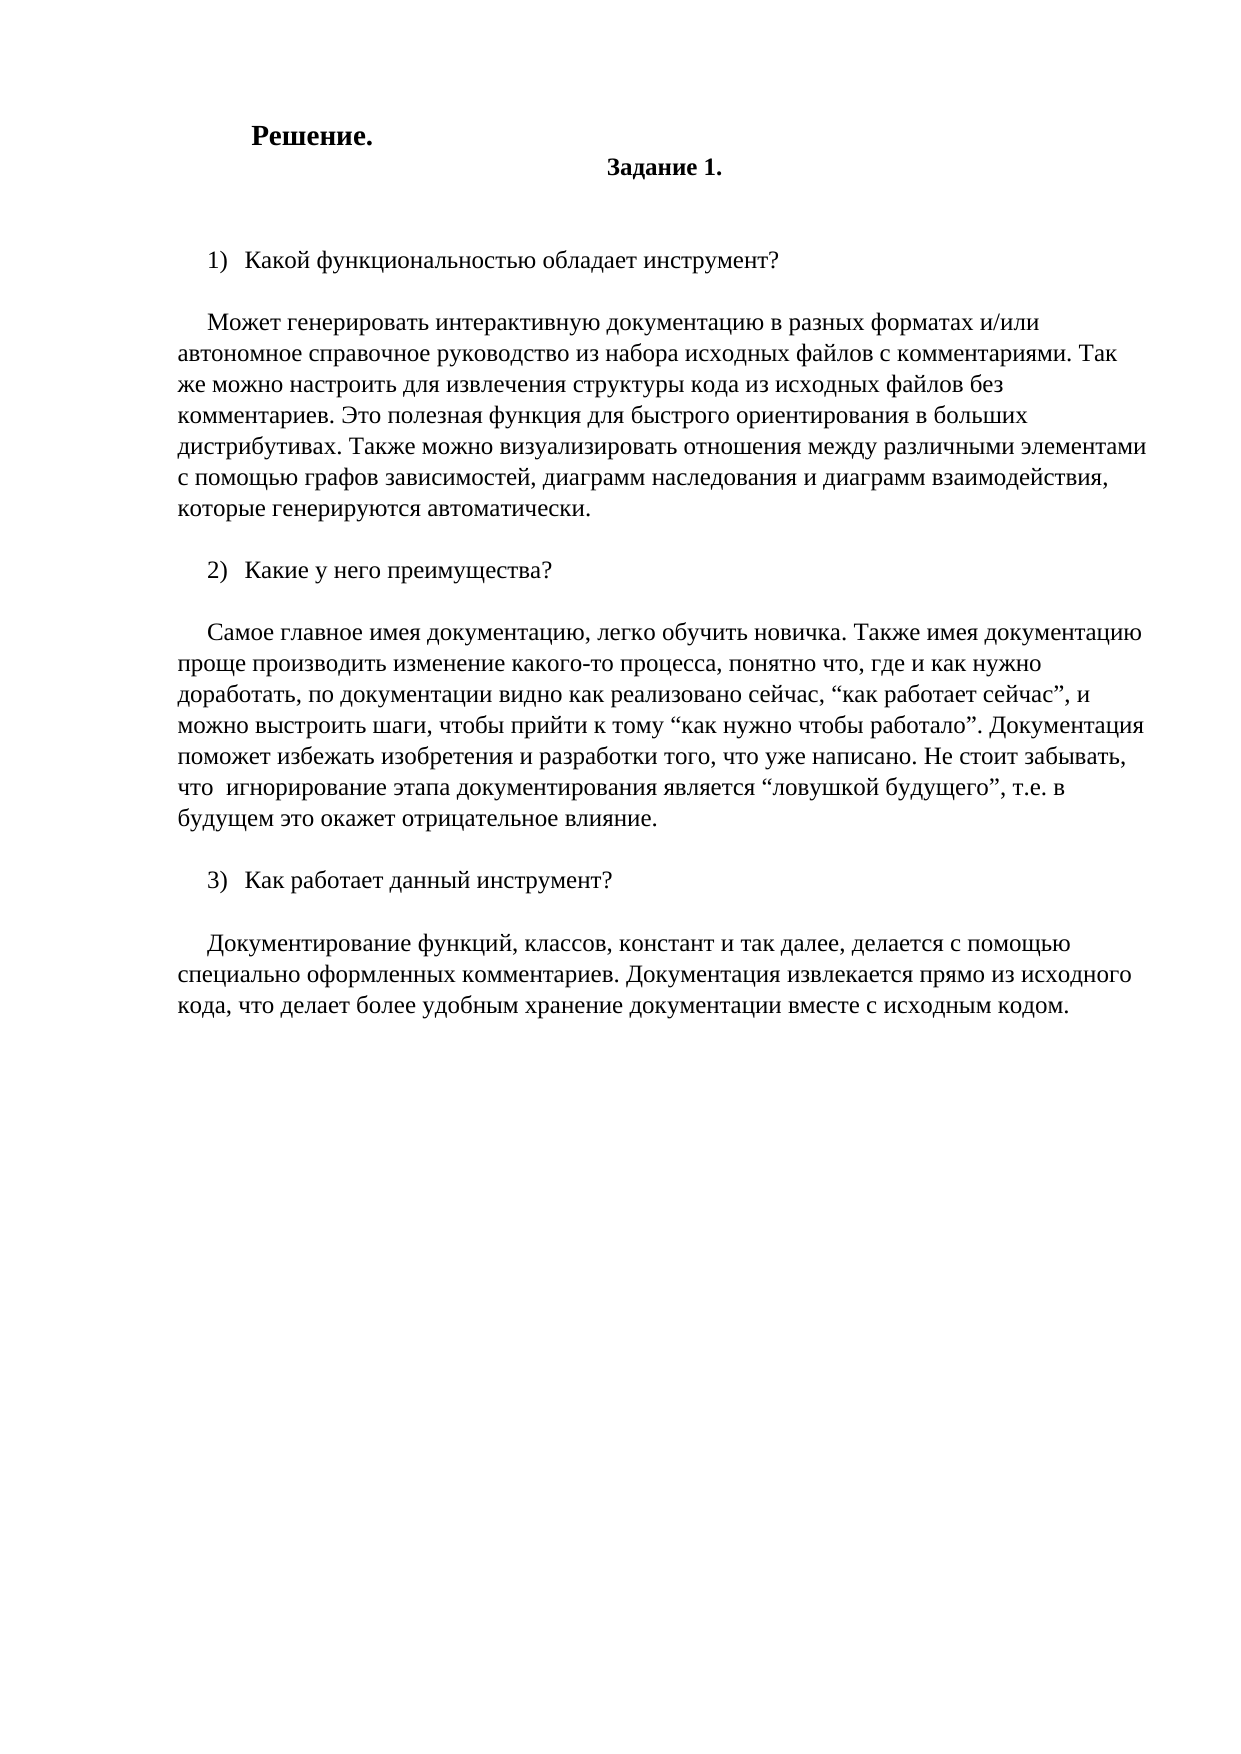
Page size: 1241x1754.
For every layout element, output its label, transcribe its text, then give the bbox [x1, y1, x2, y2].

text Может генерировать интерактивную документацию в разных форматах и/или автономное справочное руководство из набора исходных файлов с комментариями. Так же можно настроить для извлечения структуры кода из исходных файлов без комментариев. Это полезная функция для быстрого ориентирования в больших дистрибутивах. Также можно визуализировать отношения между различными элементами с помощью графов зависимостей, диаграмм наследования и диаграмм взаимодействия, которые генерируются автоматически. [177, 307, 1152, 522]
text Решение. [177, 118, 1152, 152]
text Документирование функций, классов, констант и так далее, делается с помощью специально оформленных комментариев. Документация извлекается прямо из исходного кода, что делает более удобным хранение документации вместе с исходным кодом. [177, 928, 1152, 1018]
list Какие у него преимущества? [207, 555, 1152, 584]
text Задание 1. [177, 152, 1152, 180]
list Как работает данный инструмент? [207, 866, 1152, 894]
text Самое главное имея документацию, легко обучить новичка. Также имея документацию проще производить изменение какого-то процесса, понятно что, где и как нужно доработать, по документации видно как реализовано сейчас, “как работает сейчас”, и можно выстроить шаги, чтобы прийти к тому “как нужно чтобы работало”. Документация поможет избежать изобретения и разработки того, что уже написано. Не стоит забывать, что игнорирование этапа документирования является “ловушкой будущего”, т.е. в будущем это окажет отрицательное влияние. [177, 617, 1152, 832]
list Какой функциональностью обладает инструмент? [207, 245, 1152, 273]
